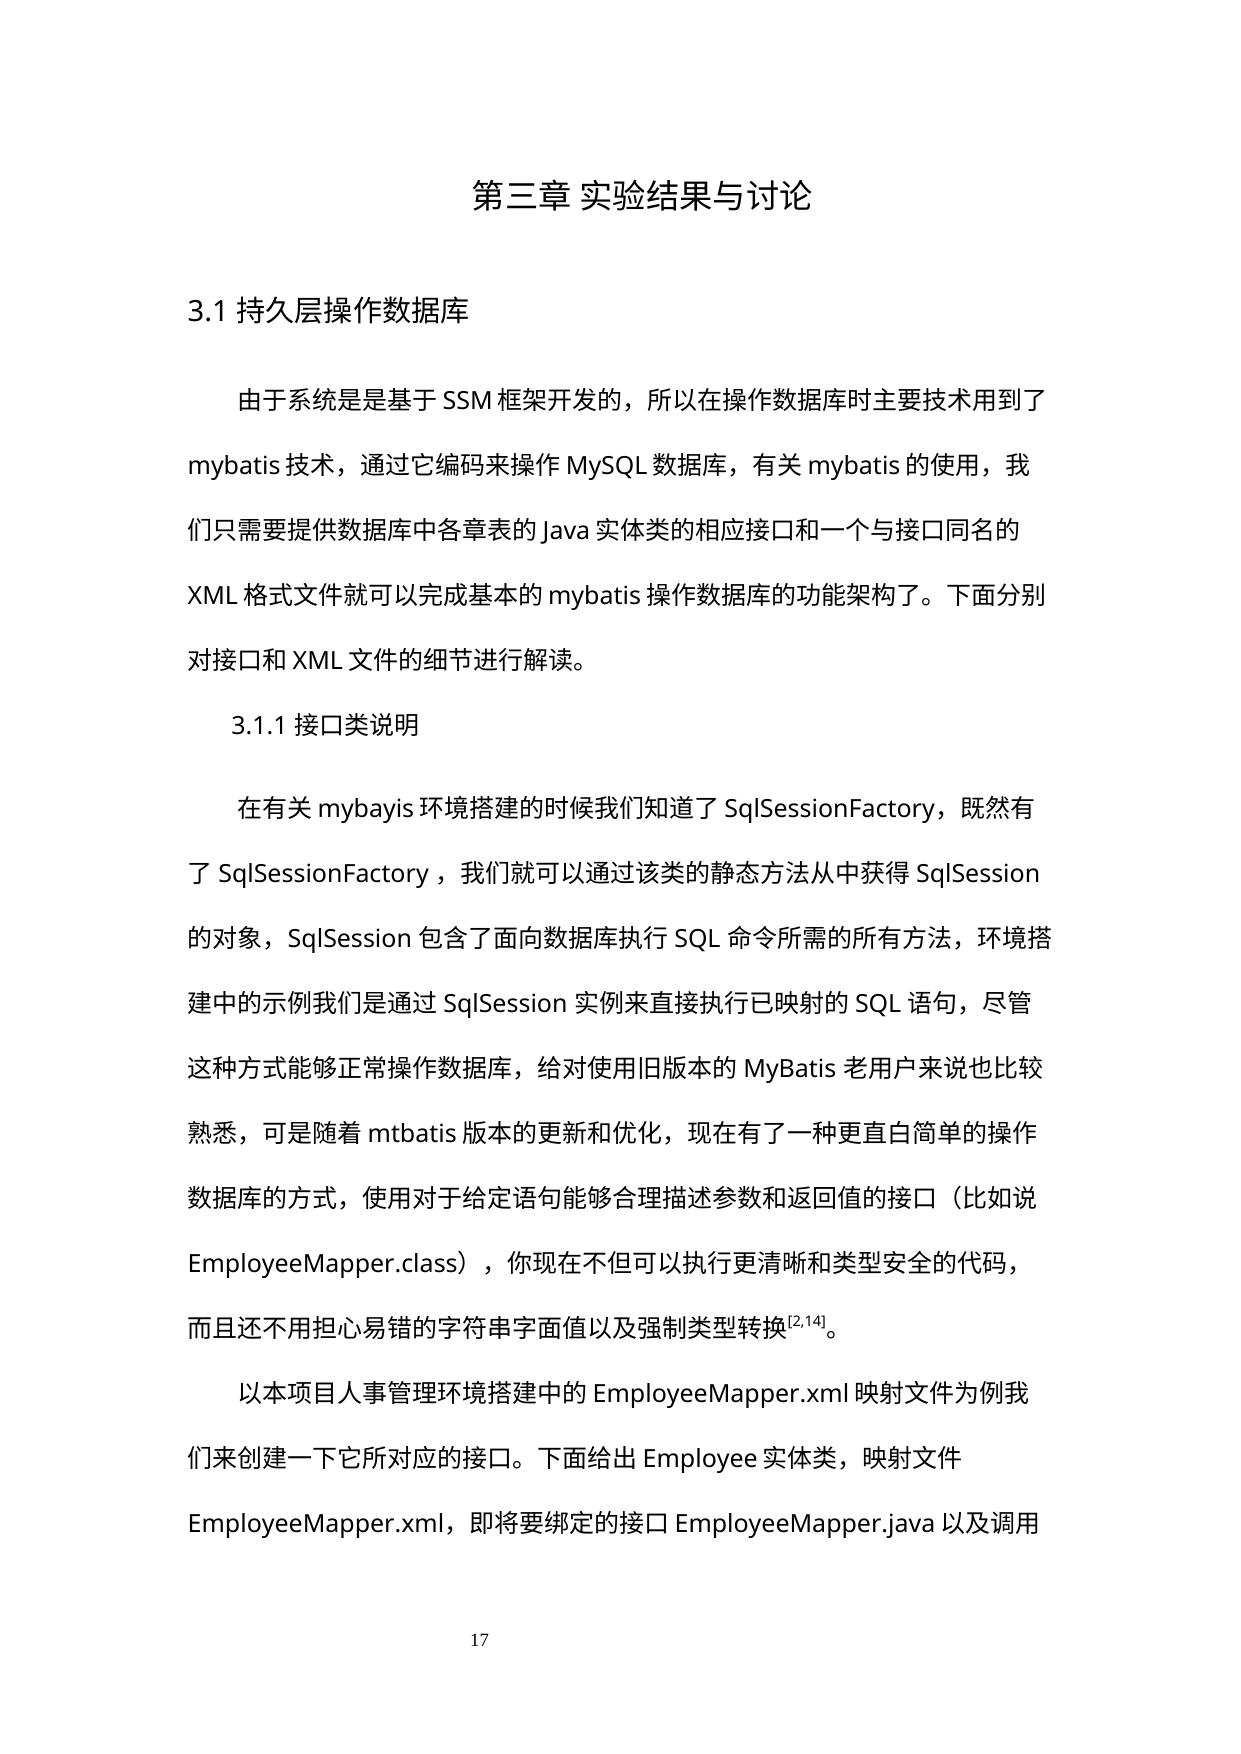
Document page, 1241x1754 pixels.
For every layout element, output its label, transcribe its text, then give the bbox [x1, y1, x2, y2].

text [187, 1359, 1053, 1554]
subtitle 3.1 持久层操作数据库 [187, 276, 1053, 341]
list 第三章 实验结果与讨论 [187, 162, 1053, 227]
text 由于系统是是基于SSM框架开发的，所以在操作数据库时主要技术用到了mybatis技术，通过它编码来操作MySQL数据库，有关mybatis的使用，我们只需要提供数据库中各章表的Java实体类的相应接口和一个与接口同名的XML格式文件就可以完成基本的mybatis操作数据库的功能架构了。下面分别对接口和XML文件的细节进行解读。 [187, 366, 1053, 691]
text 在有关mybayis环境搭建的时候我们知道了SqlSessionFactory，既然有了 SqlSessionFactory ，我们就可以通过该类的静态方法从中获得 SqlSession 的对象，SqlSession 包含了面向数据库执行 SQL 命令所需的所有方法，环境搭建中的示例我们是通过 SqlSession 实例来直接执行已映射的 SQL 语句，尽管这种方式能够正常操作数据库，给对使用旧版本的 MyBatis 老用户来说也比较熟悉，可是随着mtbatis版本的更新和优化，现在有了一种更直白简单的操作数据库的方式，使用对于给定语句能够合理描述参数和返回值的接口（比如说EmployeeMapper.class），你现在不但可以执行更清晰和类型安全的代码，而且还不用担心易错的字符串字面值以及强制类型转换[2,14]。 [187, 774, 1053, 1359]
list 3.1.1 接口类说明 [187, 691, 1053, 756]
